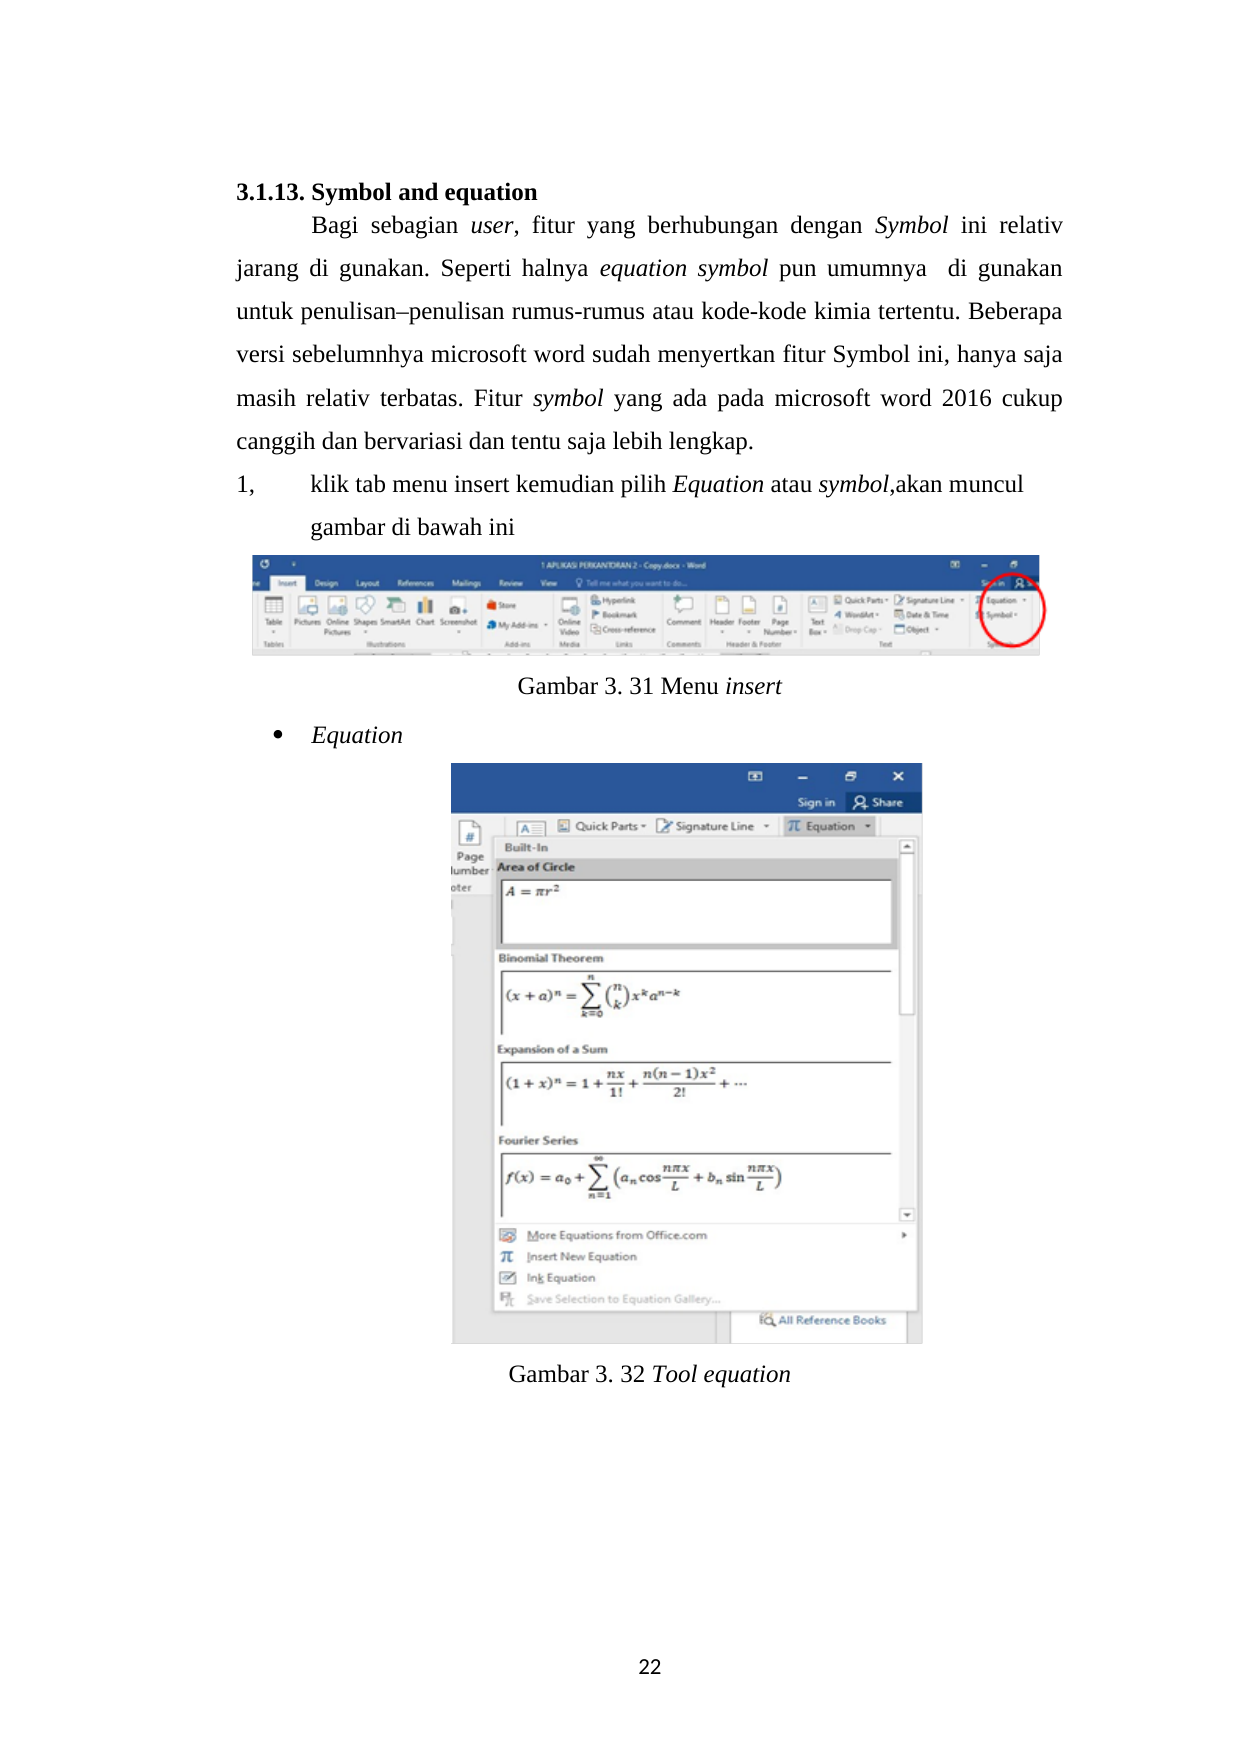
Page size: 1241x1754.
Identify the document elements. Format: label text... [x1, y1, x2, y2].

picture [251, 555, 1048, 657]
text Gambar 3. 32 Tool equation [236, 1359, 1063, 1387]
text 1, klik tab menu insert kemudian pilih Equation atau symbol,akan muncul gambar di bawah ini [236, 469, 1063, 541]
text Bagi sebagian user, fitur yang berhubungan dengan Symbol ini relativ jarang di gunakan. Seperti halnya equation symbol pun umumnya di gunakan untuk penulisan–penulisan rumus-rumus atau kode-kode kimia tertentu. Beberapa versi sebelumnhya microsoft word sudah menyertkan fitur Symbol ini, hanya saja masih relativ terbatas. Fitur symbol yang ada pada microsoft word 2016 cukup canggih dan bervariasi dan tentu saja lebih lengkap. [236, 210, 1063, 454]
picture [451, 763, 924, 1345]
text Gambar 3. 31 Menu insert [236, 671, 1063, 699]
list Equation [274, 720, 1063, 749]
subtitle 3.1.13. Symbol and equation [236, 177, 1063, 206]
